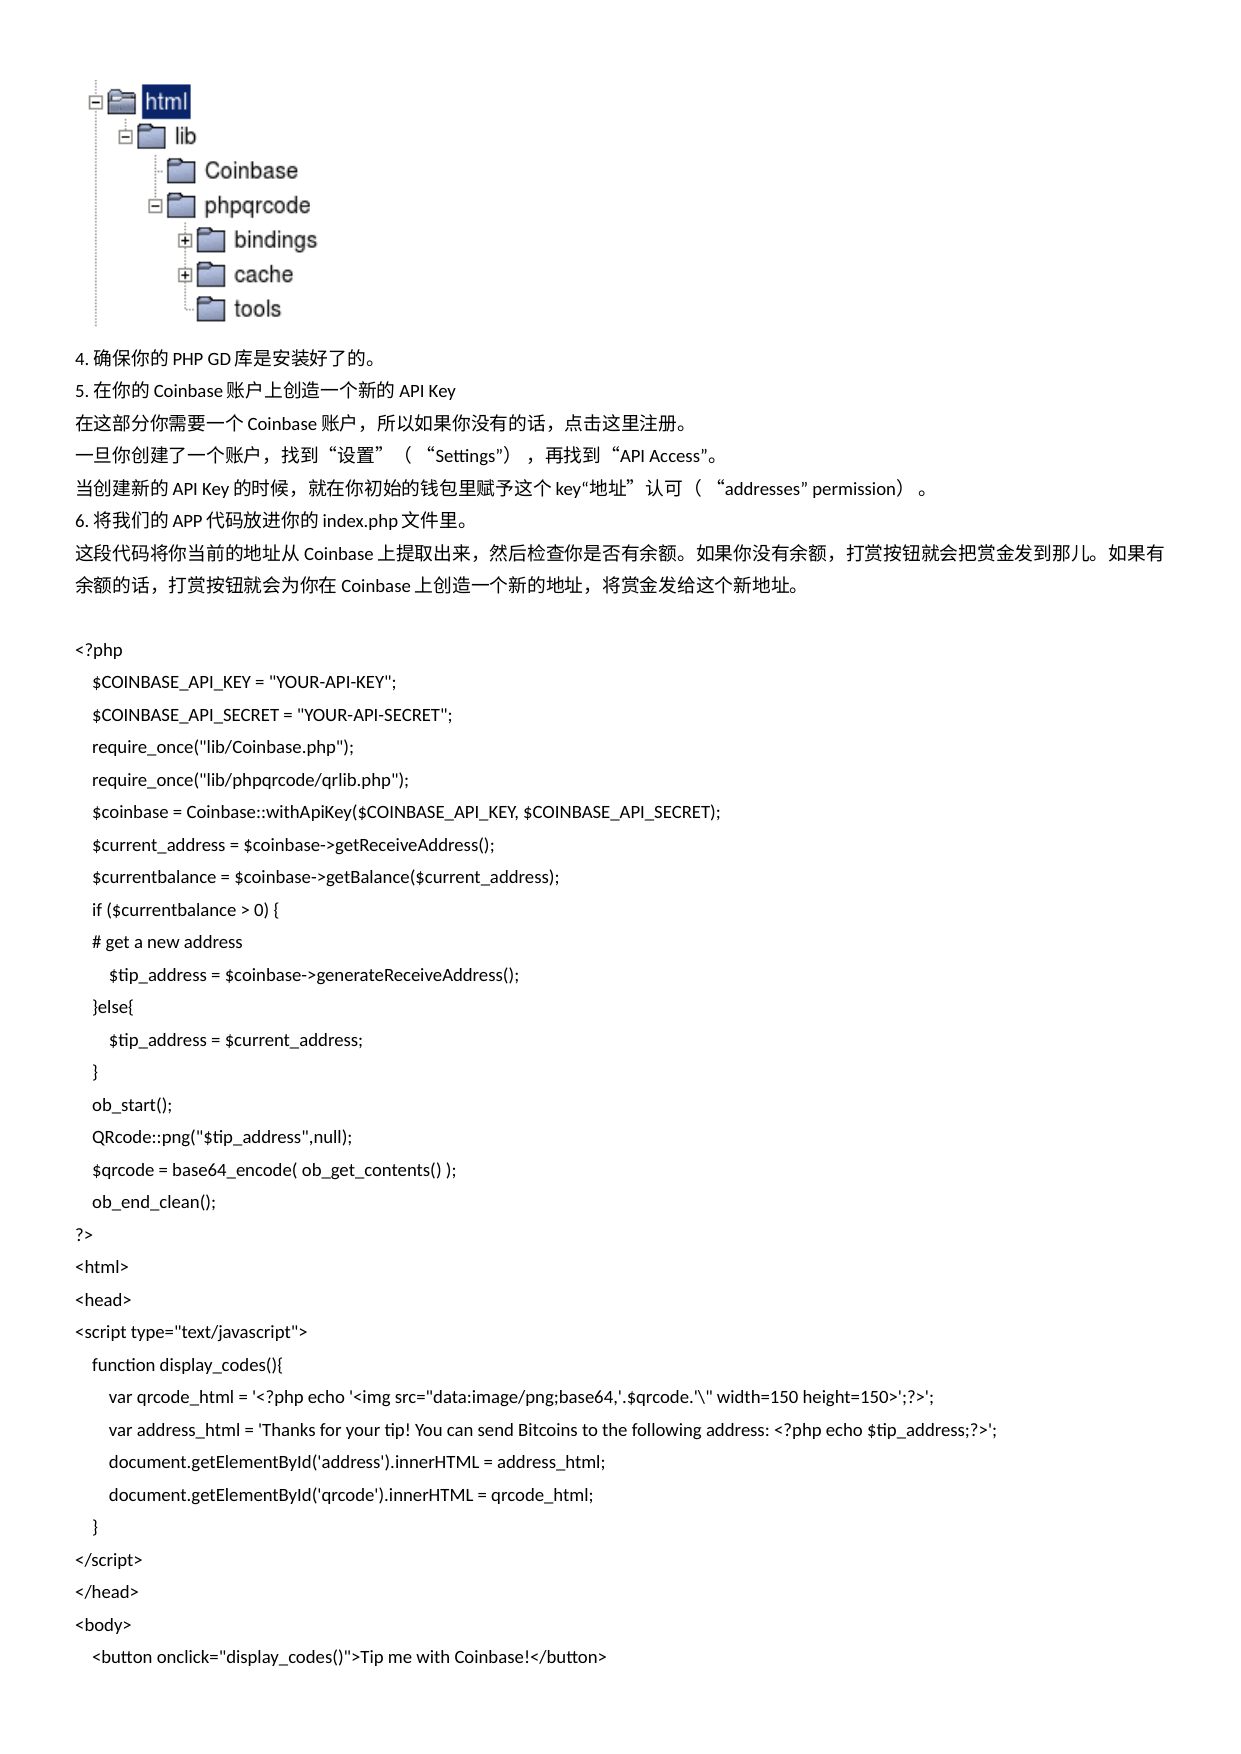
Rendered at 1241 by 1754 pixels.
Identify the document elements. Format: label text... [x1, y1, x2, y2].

text QRcode::png("$tip_address",null); [75, 1121, 1165, 1153]
text 这段代码将你当前的地址从Coinbase上提取出来，然后检查你是否有余额。如果你没有余额，打赏按钮就会把赏金发到那儿。如果有余额的话，打赏按钮就会为你在Coinbase上创造一个新的地址，将赏金发给这个新地址。 [75, 536, 1165, 601]
text var address_html = 'Thanks for your tip! You can send Bitcoins to the following address: <?php echo $tip_address;?>'; [75, 1413, 1165, 1446]
text ob_start(); [75, 1088, 1165, 1121]
text } [75, 1056, 1165, 1088]
text $current_address = $coinbase->getReceiveAddress(); [75, 828, 1165, 861]
text if ($currentbalance > 0) { [75, 893, 1165, 926]
text $qrcode = base64_encode( ob_get_contents() ); [75, 1153, 1165, 1186]
text 5. 在你的Coinbase账户上创造一个新的API Key [75, 373, 1165, 406]
text require_once("lib/Coinbase.php"); [75, 731, 1165, 763]
text $COINBASE_API_SECRET = "YOUR-API-SECRET"; [75, 698, 1165, 731]
text $COINBASE_API_KEY = "YOUR-API-KEY"; [75, 666, 1165, 698]
text ?> [75, 1218, 1165, 1251]
text $coinbase = Coinbase::withApiKey($COINBASE_API_KEY, $COINBASE_API_SECRET); [75, 796, 1165, 828]
text function display_codes(){ [75, 1348, 1165, 1381]
text }else{ [75, 991, 1165, 1023]
picture [75, 80, 357, 328]
text 一旦你创建了一个账户，找到“设置”（ “Settings”） ，再找到“API Access”。 [75, 438, 1165, 471]
text <body> [75, 1608, 1165, 1641]
text <head> [75, 1283, 1165, 1316]
text document.getElementById('qrcode').innerHTML = qrcode_html; [75, 1478, 1165, 1511]
text <script type="text/javascript"> [75, 1316, 1165, 1348]
text </head> [75, 1576, 1165, 1608]
text $currentbalance = $coinbase->getBalance($current_address); [75, 861, 1165, 893]
text 在这部分你需要一个Coinbase账户，所以如果你没有的话，点击这里注册。 [75, 406, 1165, 438]
text } [75, 1511, 1165, 1543]
text require_once("lib/phpqrcode/qrlib.php"); [75, 763, 1165, 796]
text <html> [75, 1251, 1165, 1283]
text 4. 确保你的PHP GD库是安装好了的。 [75, 341, 1165, 373]
text $tip_address = $coinbase->generateReceiveAddress(); [75, 958, 1165, 991]
text <?php [75, 633, 1165, 666]
text ob_end_clean(); [75, 1186, 1165, 1218]
text $tip_address = $current_address; [75, 1023, 1165, 1056]
text # get a new address [75, 926, 1165, 958]
text 6. 将我们的APP代码放进你的index.php文件里。 [75, 503, 1165, 536]
text </script> [75, 1543, 1165, 1576]
text var qrcode_html = '<?php echo '<img src="data:image/png;base64,'.$qrcode.'\" width=150 height=150>';?>'; [75, 1381, 1165, 1413]
text document.getElementById('address').innerHTML = address_html; [75, 1446, 1165, 1478]
text 当创建新的API Key的时候，就在你初始的钱包里赋予这个key“地址”认可（ “addresses” permission） 。 [75, 471, 1165, 503]
text <button onclick="display_codes()">Tip me with Coinbase!</button> [75, 1641, 1165, 1673]
